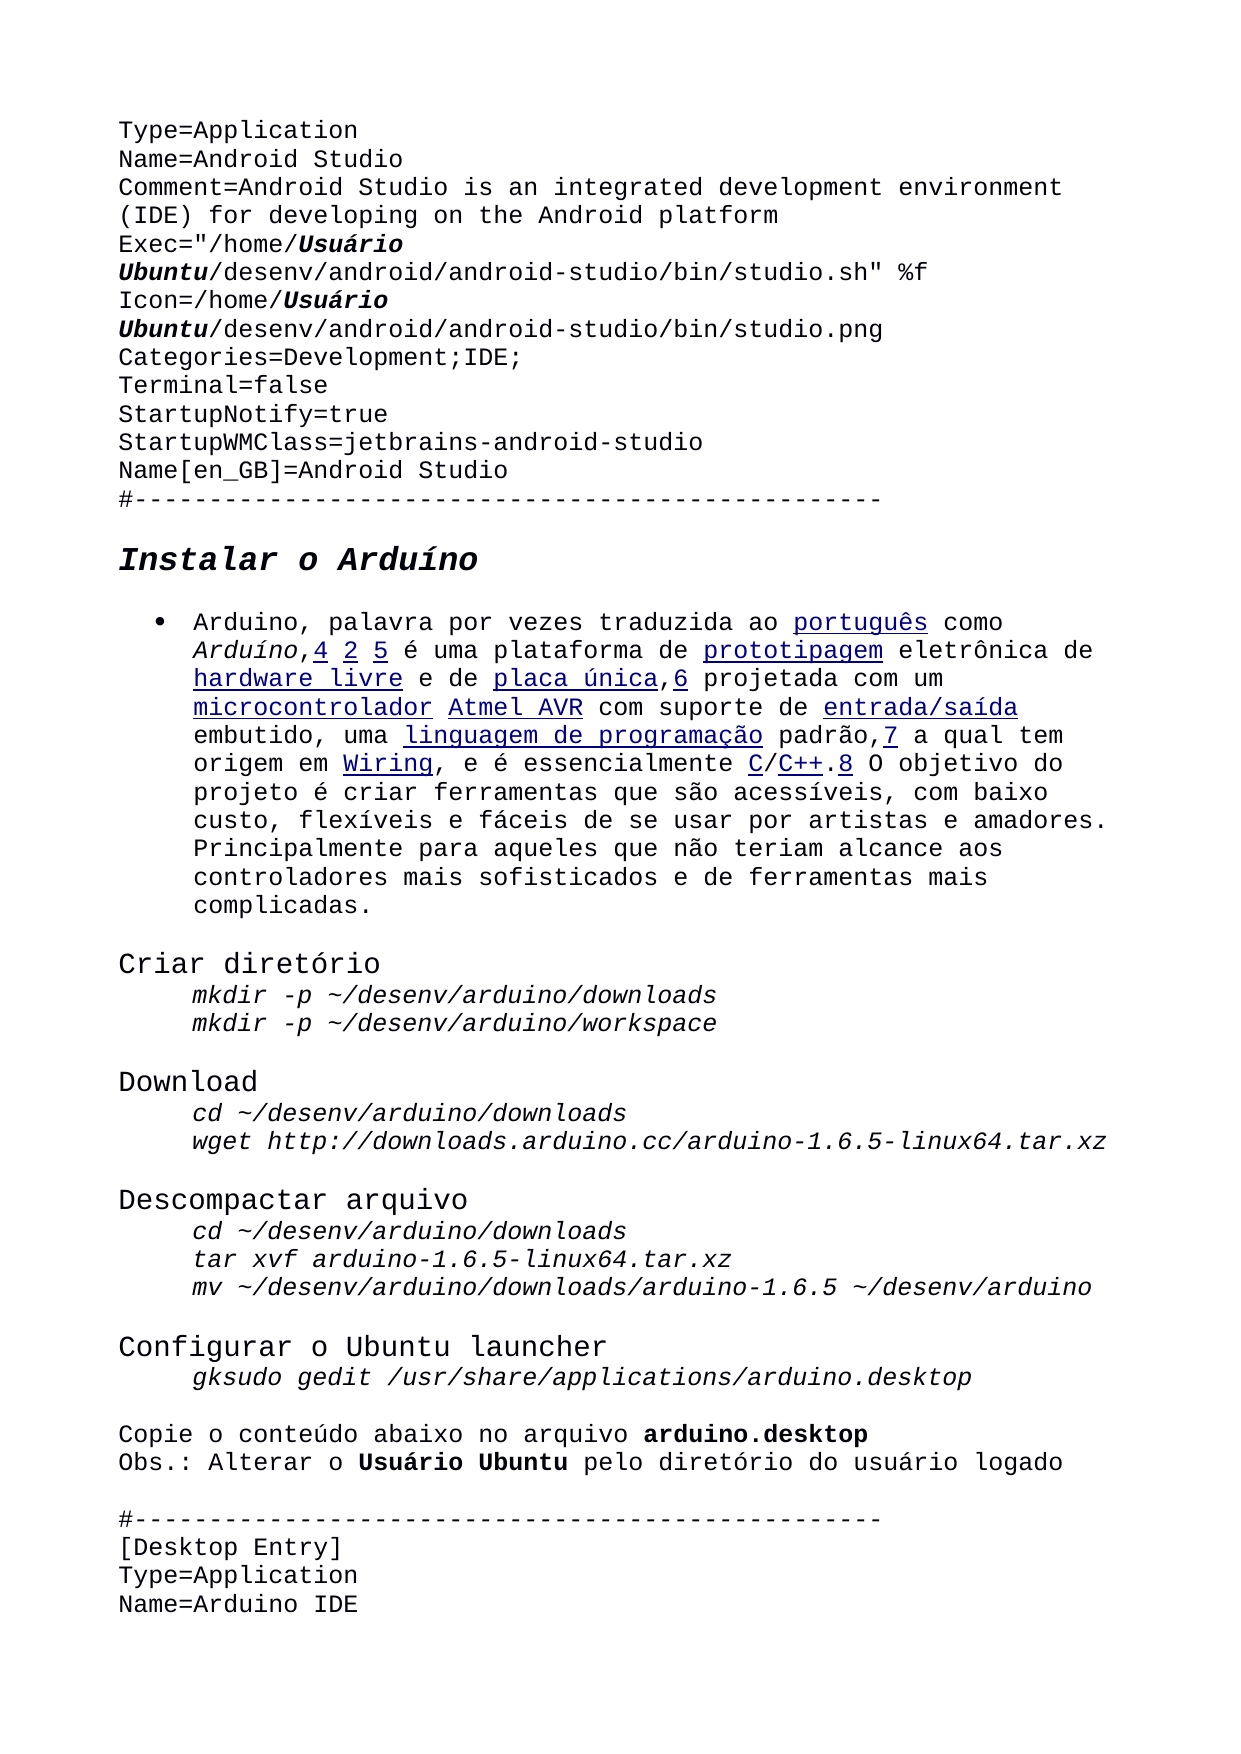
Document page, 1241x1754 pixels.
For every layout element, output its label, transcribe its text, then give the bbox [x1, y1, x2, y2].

text Comment=Android Studio is an integrated development environment (IDE) for developing on the Android platform [118, 175, 1122, 231]
text cd ~/desenv/arduino/downloads [192, 1218, 1122, 1247]
text StartupNotify=true [118, 401, 1122, 430]
text #-------------------------------------------------- [118, 486, 1122, 515]
text Name=Android Studio [118, 146, 1122, 175]
text StartupWMClass=jetbrains-android-studio [118, 430, 1122, 458]
text mv ~/desenv/arduino/downloads/arduino-1.6.5 ~/desenv/arduino [192, 1275, 1122, 1303]
text mkdir -p ~/desenv/arduino/downloads [192, 982, 1122, 1011]
text Categories=Development;IDE; [118, 345, 1122, 373]
text Icon=/home/Usuário Ubuntu/desenv/android/android-studio/bin/studio.png [118, 288, 1122, 345]
text Type=Application [118, 118, 1122, 146]
text Name[en_GB]=Android Studio [118, 458, 1122, 486]
list Arduino, palavra por vezes traduzida ao português como Arduíno,4 2 5 é uma plataforma de prototipagem eletrônica de hardware livre e de placa única,6 projetada com um microcontrolador Atmel AVR com suporte de entrada/saída embutido, uma linguagem de programação padrão,7 a qual tem origem em Wiring, e é essencialmente C/C++.8 O objetivo do projeto é criar ferramentas que são acessíveis, com baixo custo, flexíveis e fáceis de se usar por artistas e amadores. Principalmente para aqueles que não teriam alcance aos controladores mais sofisticados e de ferramentas mais complicadas. [156, 609, 1122, 921]
text Configurar o Ubuntu launcher [118, 1332, 1122, 1365]
text [Desktop Entry] [118, 1535, 1122, 1563]
text #-------------------------------------------------- [118, 1506, 1122, 1535]
text wget http://downloads.arduino.cc/arduino-1.6.5-linux64.tar.xz [192, 1129, 1122, 1157]
text gksudo gedit /usr/share/applications/arduino.desktop [192, 1365, 1122, 1393]
text Exec="/home/Usuário Ubuntu/desenv/android/android-studio/bin/studio.sh" %f [118, 231, 1122, 288]
text Instalar o Arduíno [118, 543, 1122, 581]
text Obs.: Alterar o Usuário Ubuntu pelo diretório do usuário logado [118, 1450, 1122, 1478]
text cd ~/desenv/arduino/downloads [192, 1100, 1122, 1129]
text tar xvf arduino-1.6.5-linux64.tar.xz [192, 1247, 1122, 1275]
text Copie o conteúdo abaixo no arquivo arduino.desktop [118, 1421, 1122, 1450]
text Download [118, 1067, 1122, 1100]
text Type=Application [118, 1563, 1122, 1591]
text Criar diretório [118, 949, 1122, 982]
text Name=Arduino IDE [118, 1591, 1122, 1620]
text mkdir -p ~/desenv/arduino/workspace [192, 1011, 1122, 1039]
text Terminal=false [118, 373, 1122, 401]
text Descompactar arquivo [118, 1185, 1122, 1218]
